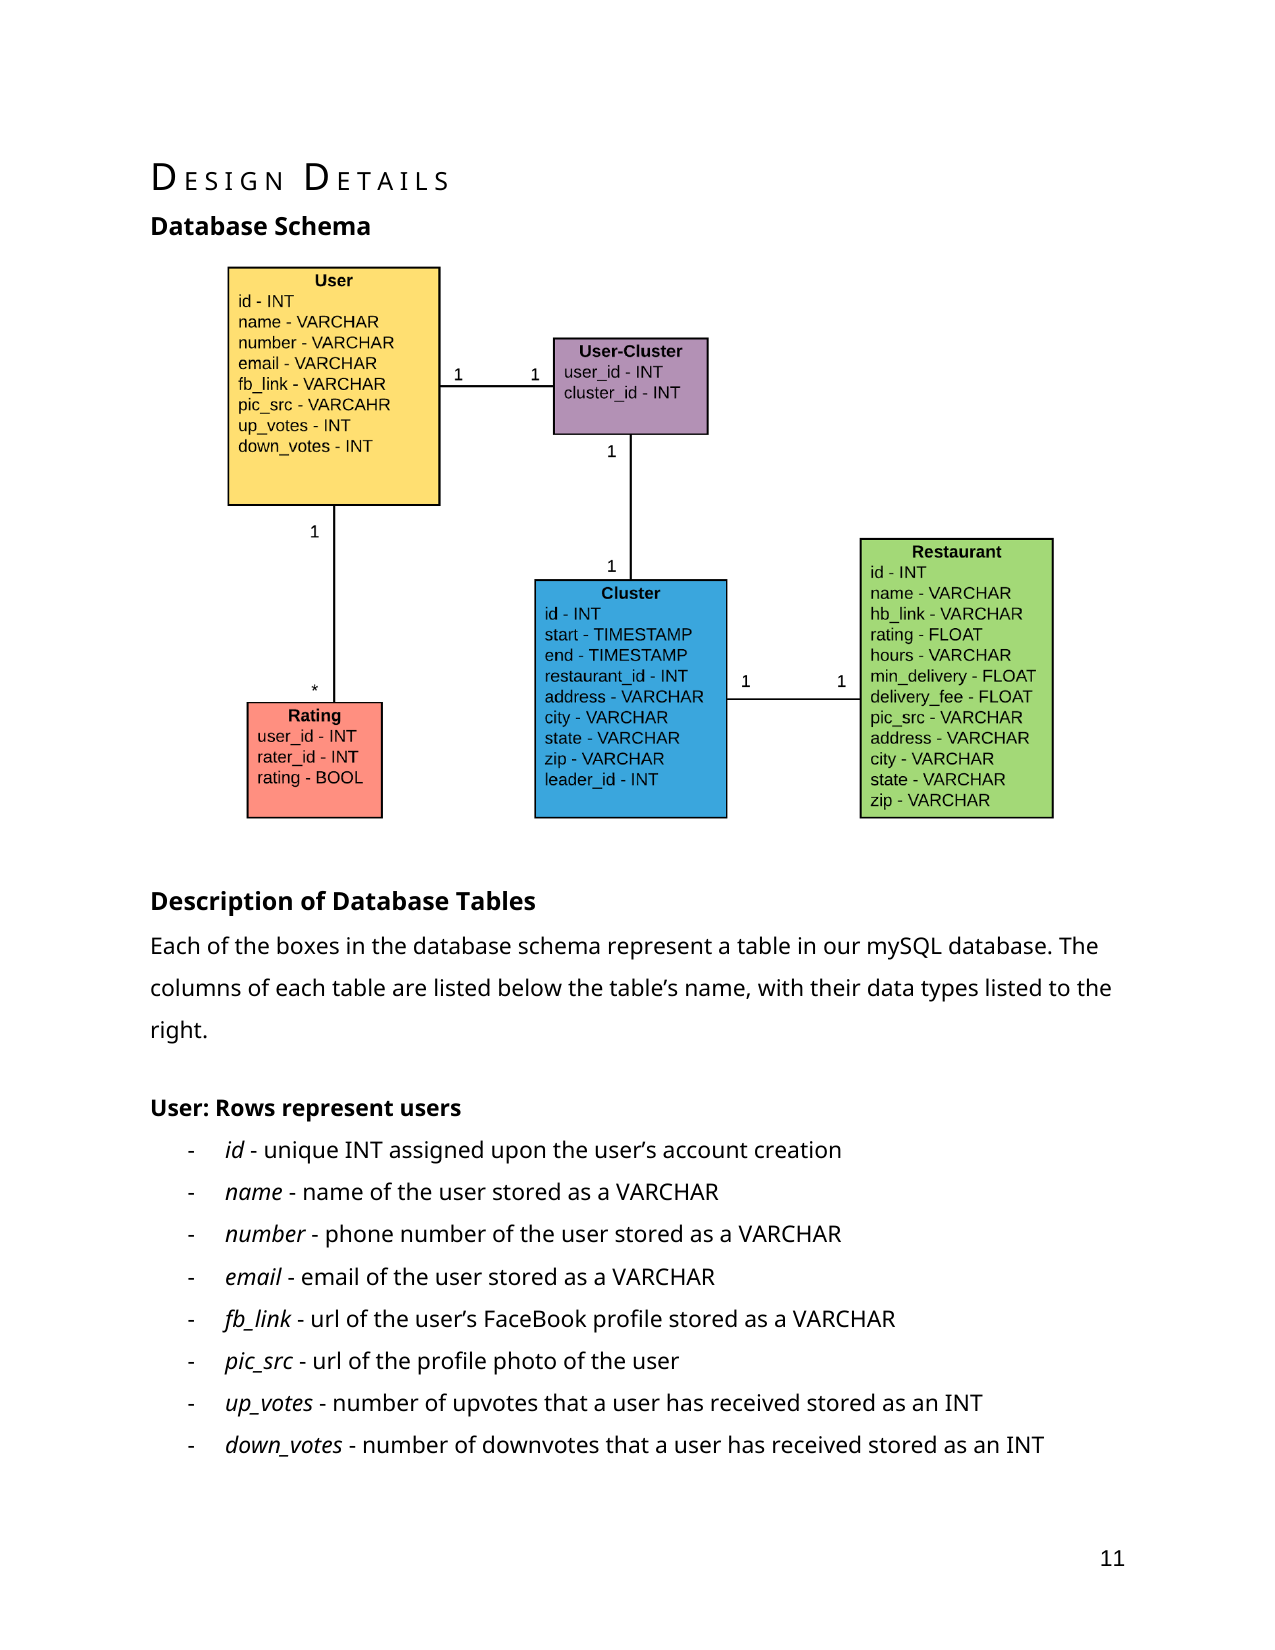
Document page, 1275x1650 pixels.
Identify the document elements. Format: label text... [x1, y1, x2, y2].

text D E S I G N D E T A I L S [150, 150, 1125, 201]
text User: Rows represent users [150, 1092, 1125, 1123]
text Each of the boxes in the database schema represent a table in our mySQL database. The columns of each table are listed below the table’s name, with their data types listed to the right. [150, 930, 1125, 1045]
list number - phone number of the user stored as a VARCHAR [187, 1218, 1125, 1250]
list id - unique INT assigned upon the user’s account creation [187, 1134, 1125, 1165]
list fb_link - url of the user’s FaceBook profile stored as a VARCHAR [187, 1303, 1125, 1334]
text Database Schema [150, 209, 1125, 243]
list up_votes - number of upvotes that a user has received stored as an INT [187, 1387, 1125, 1418]
text Description of Database Tables [150, 884, 1125, 918]
list email - email of the user stored as a VARCHAR [187, 1261, 1125, 1292]
list name - name of the user stored as a VARCHAR [187, 1176, 1125, 1207]
list pic_src - url of the profile photo of the user [187, 1345, 1125, 1376]
picture [209, 254, 1066, 829]
list down_votes - number of downvotes that a user has received stored as an INT [187, 1429, 1125, 1461]
